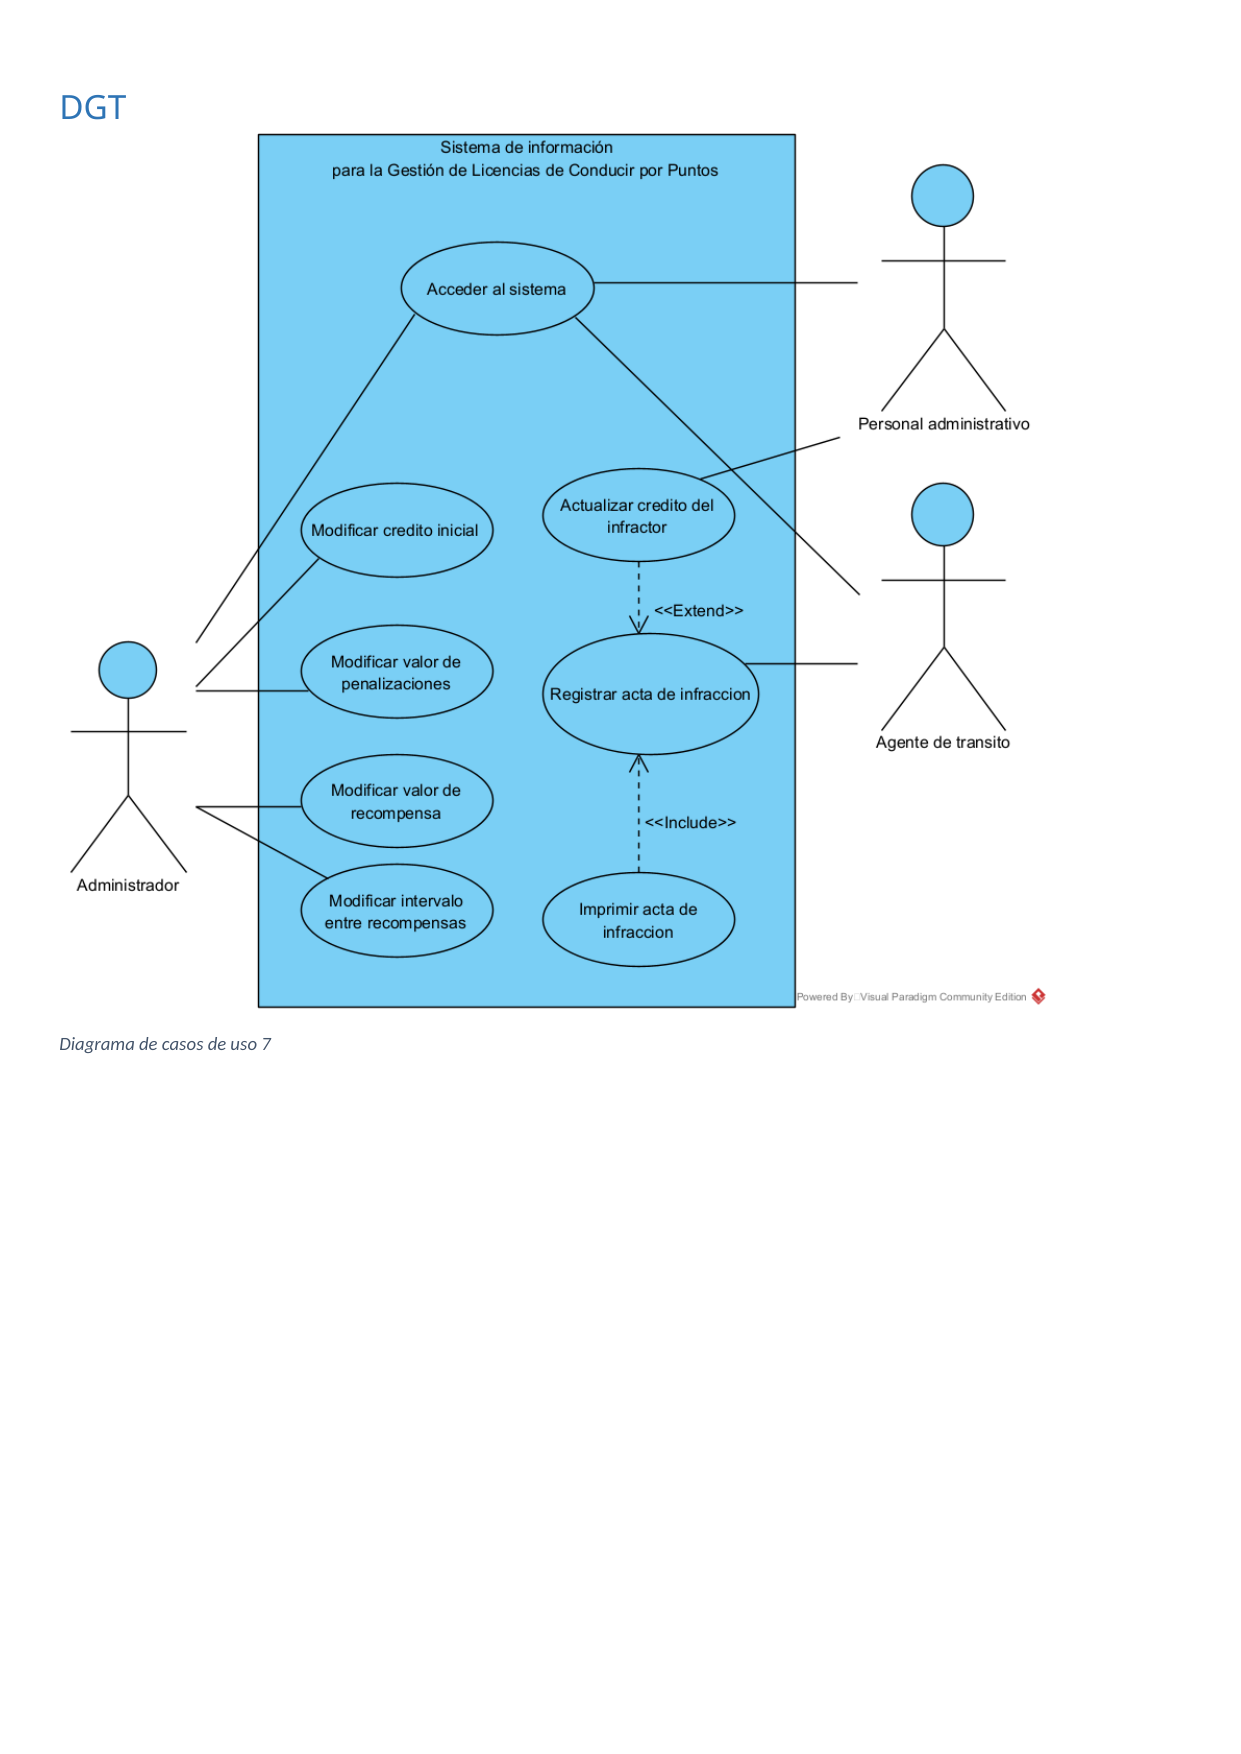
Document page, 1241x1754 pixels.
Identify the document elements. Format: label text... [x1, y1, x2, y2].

text Diagrama de casos de uso 7 [59, 1032, 1181, 1055]
subtitle DGT [59, 84, 1181, 129]
picture [59, 132, 1051, 1014]
